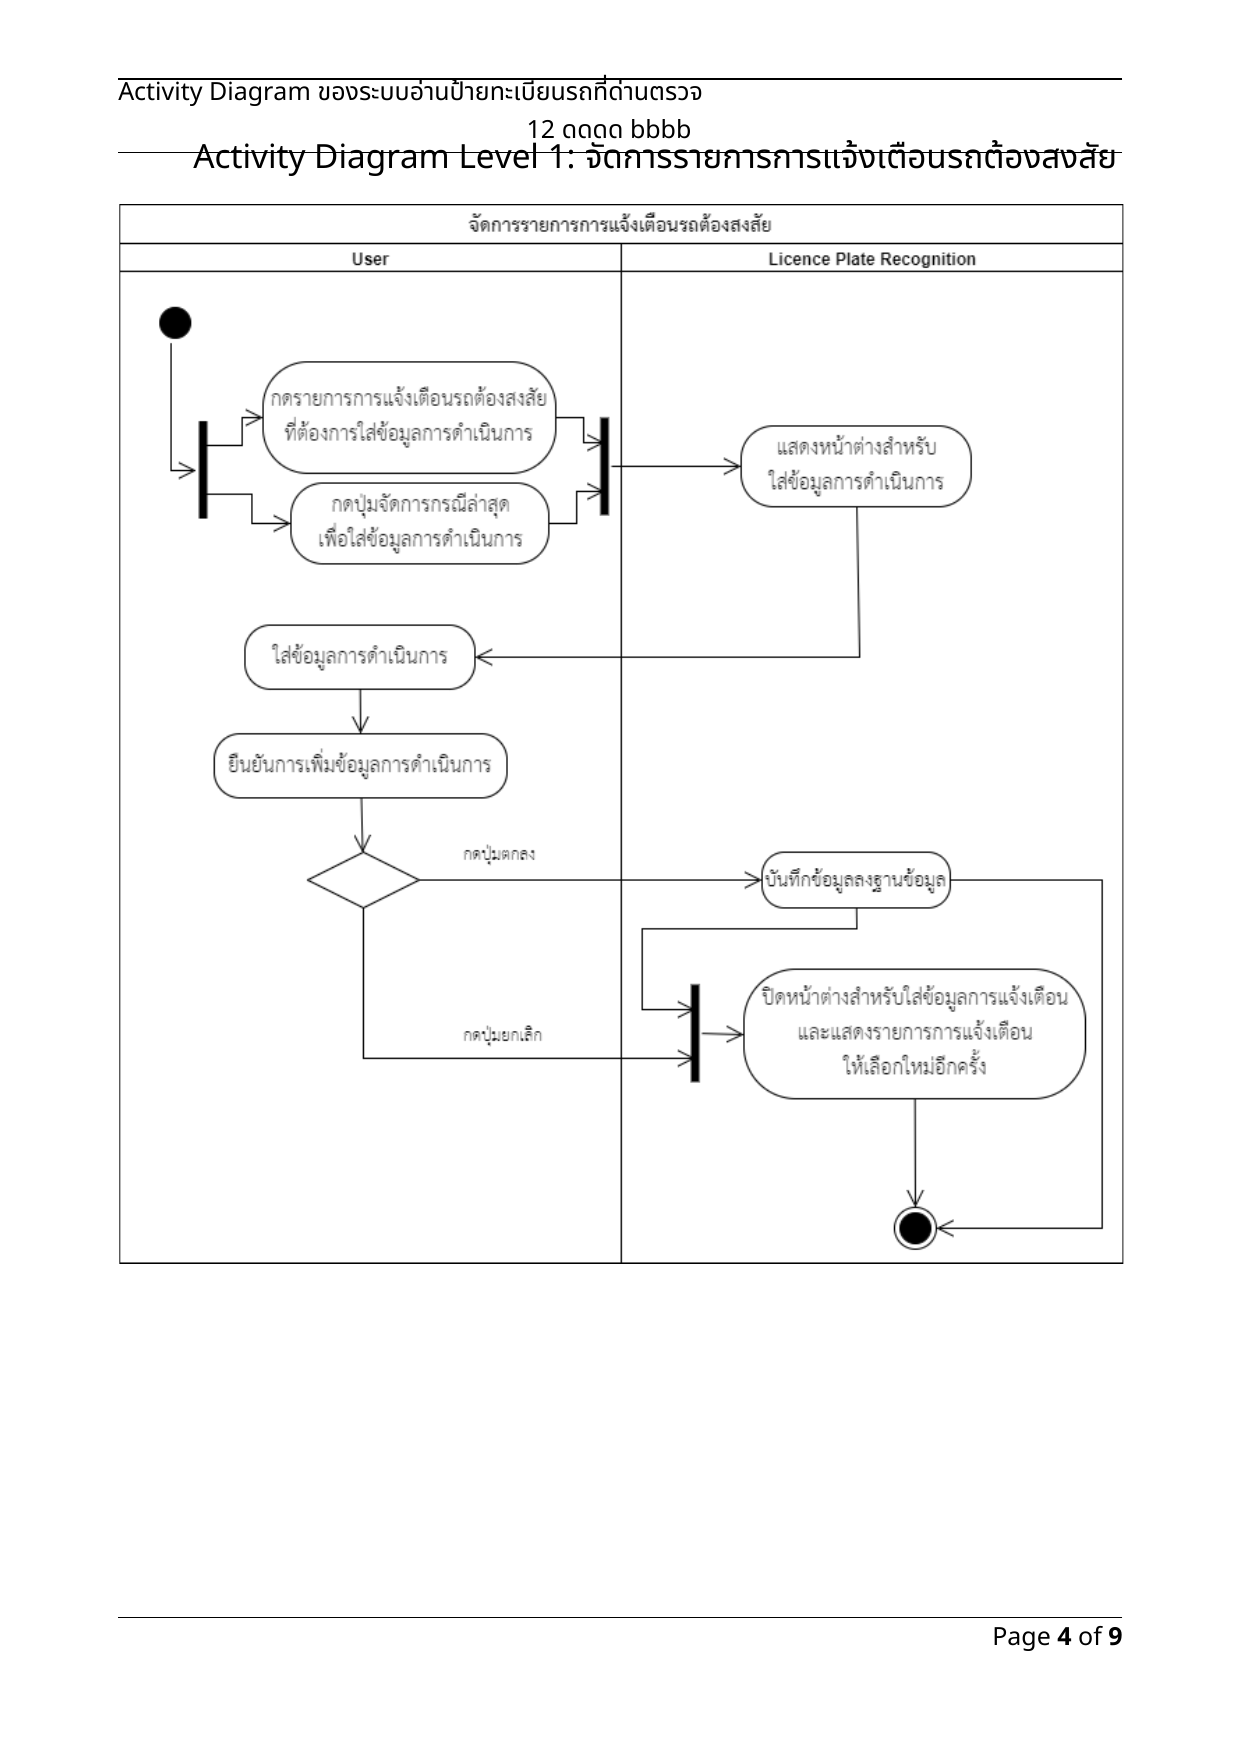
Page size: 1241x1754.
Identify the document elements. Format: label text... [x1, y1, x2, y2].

text Activity Diagram Level 1: จัดการรายการการแจ้งเตือนรถต้องสงสัย [118, 133, 1125, 183]
picture [119, 204, 1124, 1264]
